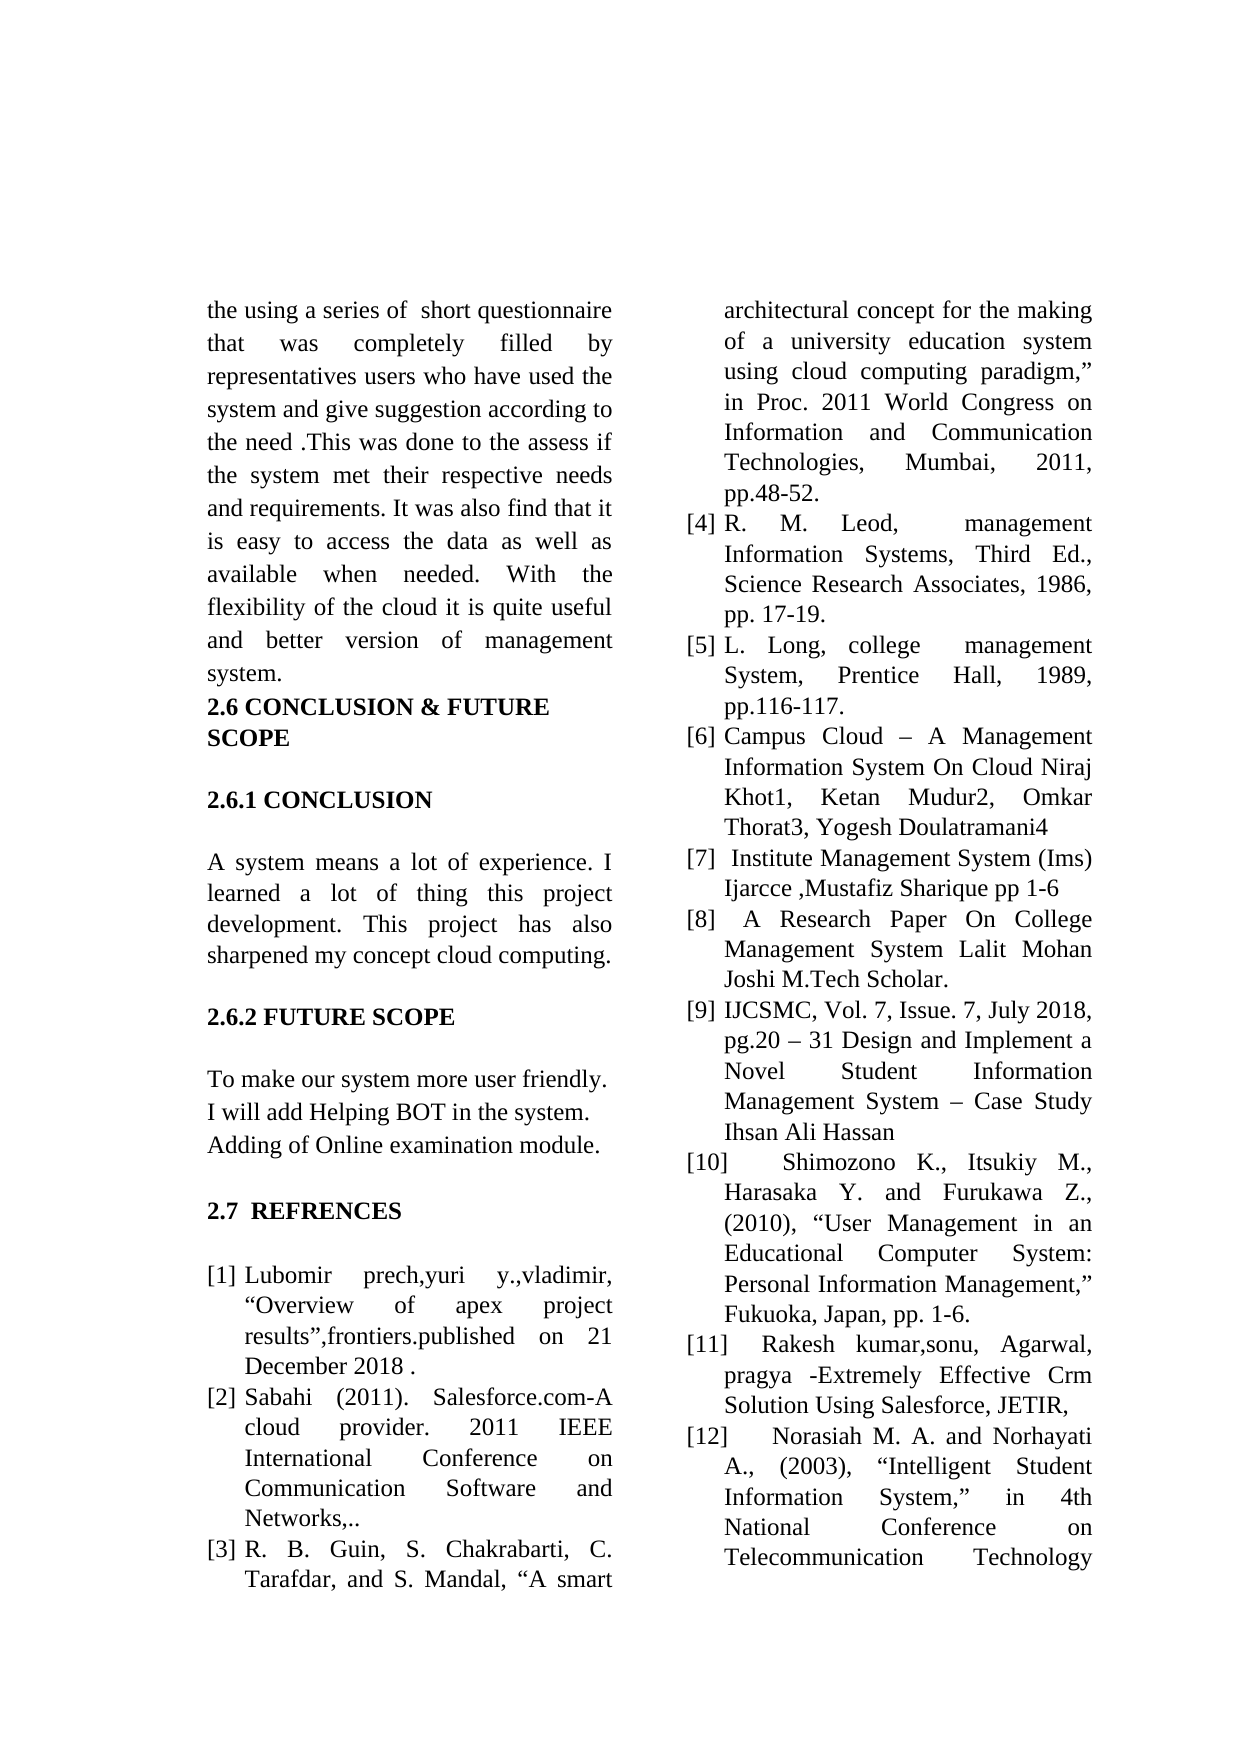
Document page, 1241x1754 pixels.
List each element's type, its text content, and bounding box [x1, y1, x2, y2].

text Adding of Online examination module. [207, 1130, 613, 1159]
list A Research Paper On College Management System Lalit Mohan Joshi M.Tech Scholar. [686, 904, 1092, 993]
text 2.7 REFRENCES [207, 1196, 613, 1225]
text To make our system more user friendly. [207, 1064, 613, 1093]
list Shimozono K., Itsukiy M., Harasaka Y. and Furukawa Z., (2010), “User Management in an Educational Computer System: Personal Information Management,” Fukuoka, Japan, pp. 1-6. [686, 1147, 1092, 1328]
list Sabahi (2011). Salesforce.com-A cloud provider. 2011 IEEE International Conference on Communication Software and Networks,.. [207, 1382, 613, 1532]
list R. B. Guin, S. Chakrabarti, C. Tarafdar, and S. Mandal, “A smart architectural concept for the making of a university education system using cloud computing paradigm,” in Proc. 2011 World Congress on Information and Communication Technologies, Mumbai, 2011, pp.48-52. [686, 295, 1092, 507]
list Institute Management System (Ims) Ijarcce ,Mustafiz Sharique pp 1-6 [686, 843, 1092, 902]
list Rakesh kumar,sonu, Agarwal, pragya -Extremely Effective Crm Solution Using Salesforce, JETIR, [686, 1329, 1092, 1419]
text I will add Helping BOT in the system. [207, 1097, 613, 1126]
list R. B. Guin, S. Chakrabarti, C. Tarafdar, and S. Mandal, “A smart architectural concept for the making of a university education system using cloud computing paradigm,” in Proc. 2011 World Congress on Information and Communication Technologies, Mumbai, 2011, pp.48-52. [207, 1534, 613, 1593]
list L. Long, college management System, Prentice Hall, 1989, pp.116-117. [686, 630, 1092, 719]
list Lubomir prech,yuri y.,vladimir, “Overview of apex project results”,frontiers.published on 21 December 2018 . [207, 1260, 613, 1380]
text 2.6.2 FUTURE SCOPE [207, 1002, 613, 1031]
list Campus Cloud – A Management Information System On Cloud Niraj Khot1, Ketan Mudur2, Omkar Thorat3, Yogesh Doulatramani4 [686, 721, 1092, 841]
list IJCSMC, Vol. 7, Issue. 7, July 2018, pg.20 – 31 Design and Implement a Novel Student Information Management System – Case Study Ihsan Ali Hassan [686, 995, 1092, 1145]
text 2.6 CONCLUSION & FUTURE SCOPE [207, 692, 613, 751]
text 2.6.1 CONCLUSION [207, 785, 613, 813]
text A system means a lot of experience. I learned a lot of thing this project development. This project has also sharpened my concept cloud computing. [207, 847, 613, 969]
list R. M. Leod, management Information Systems, Third Ed., Science Research Associates, 1986, pp. 17-19. [686, 508, 1092, 628]
